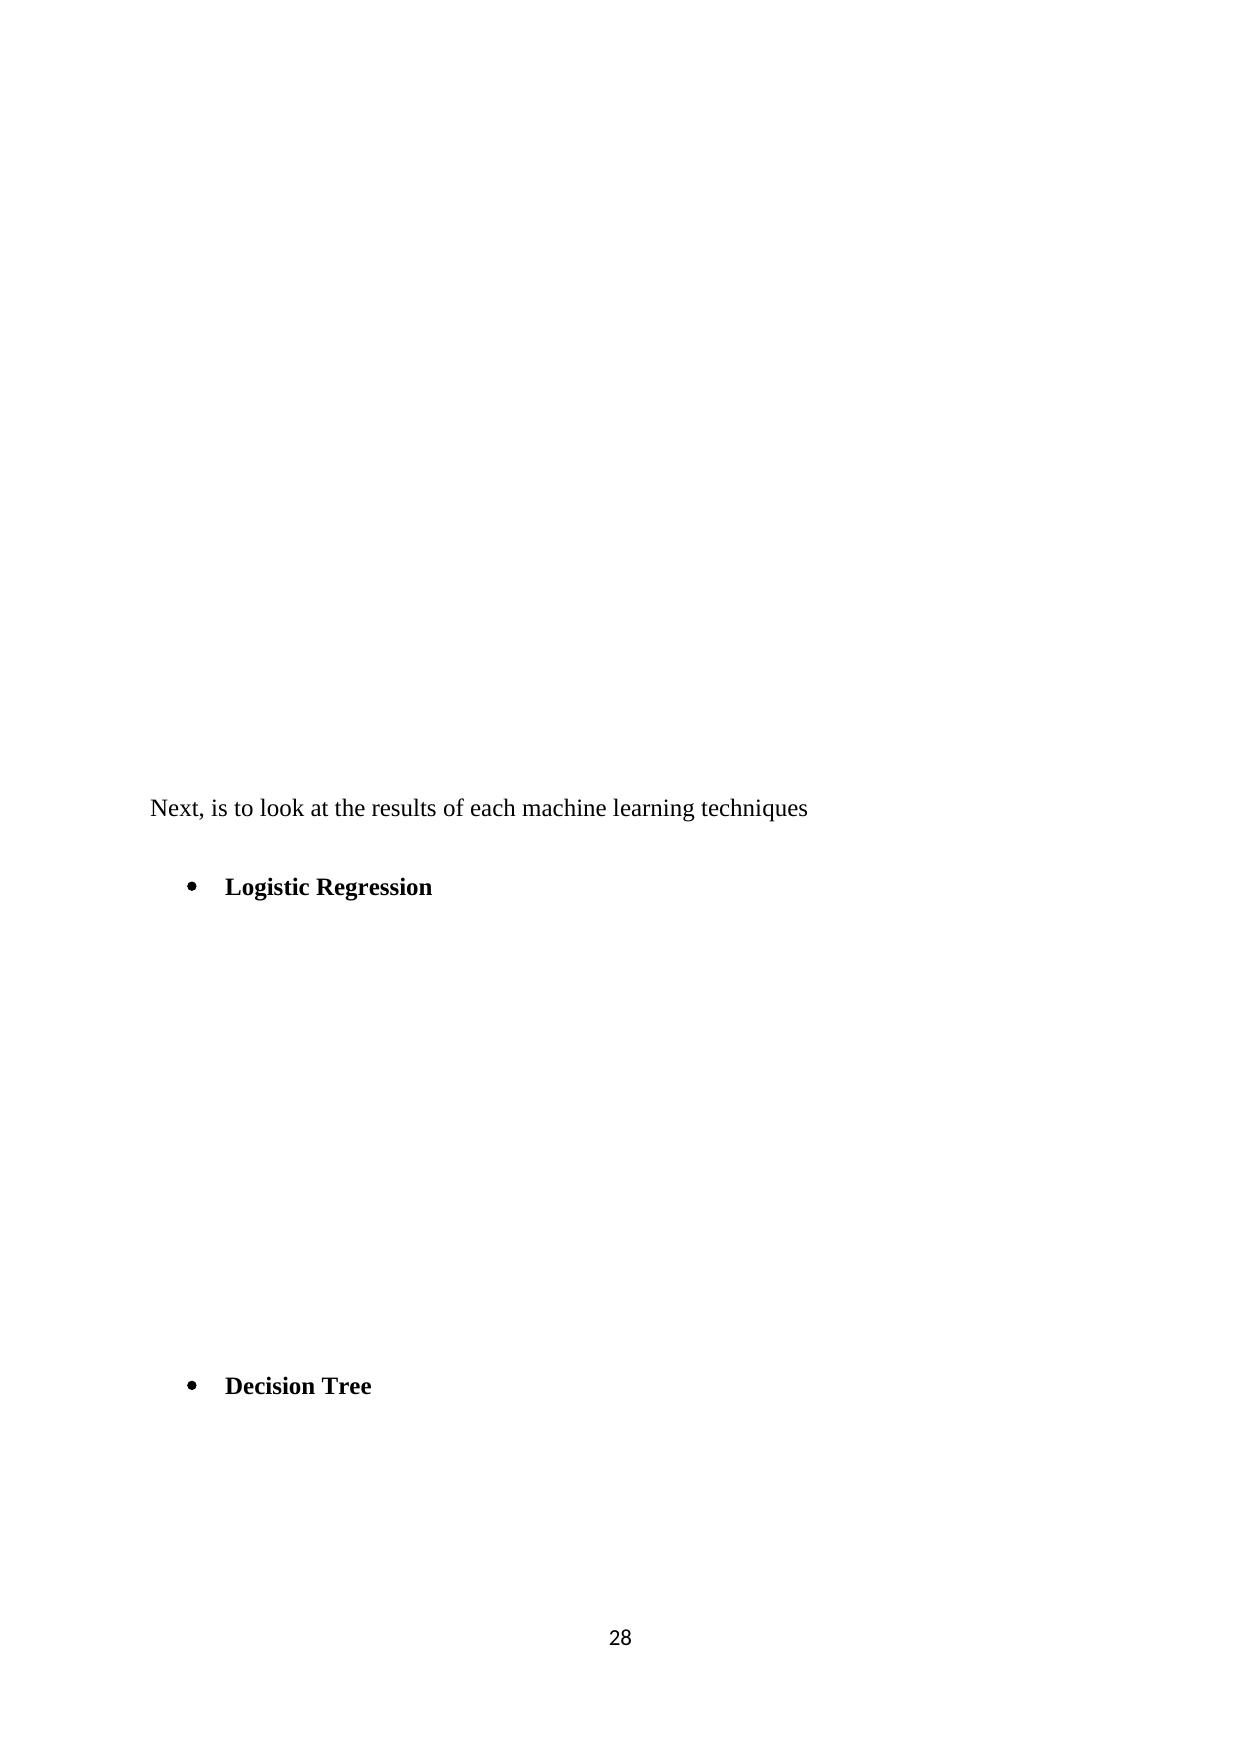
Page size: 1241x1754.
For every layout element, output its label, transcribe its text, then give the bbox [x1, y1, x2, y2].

list Logistic Regression [187, 872, 1090, 900]
text Next, is to look at the results of each machine learning techniques [150, 793, 1090, 822]
list Decision Tree [187, 1371, 1090, 1399]
